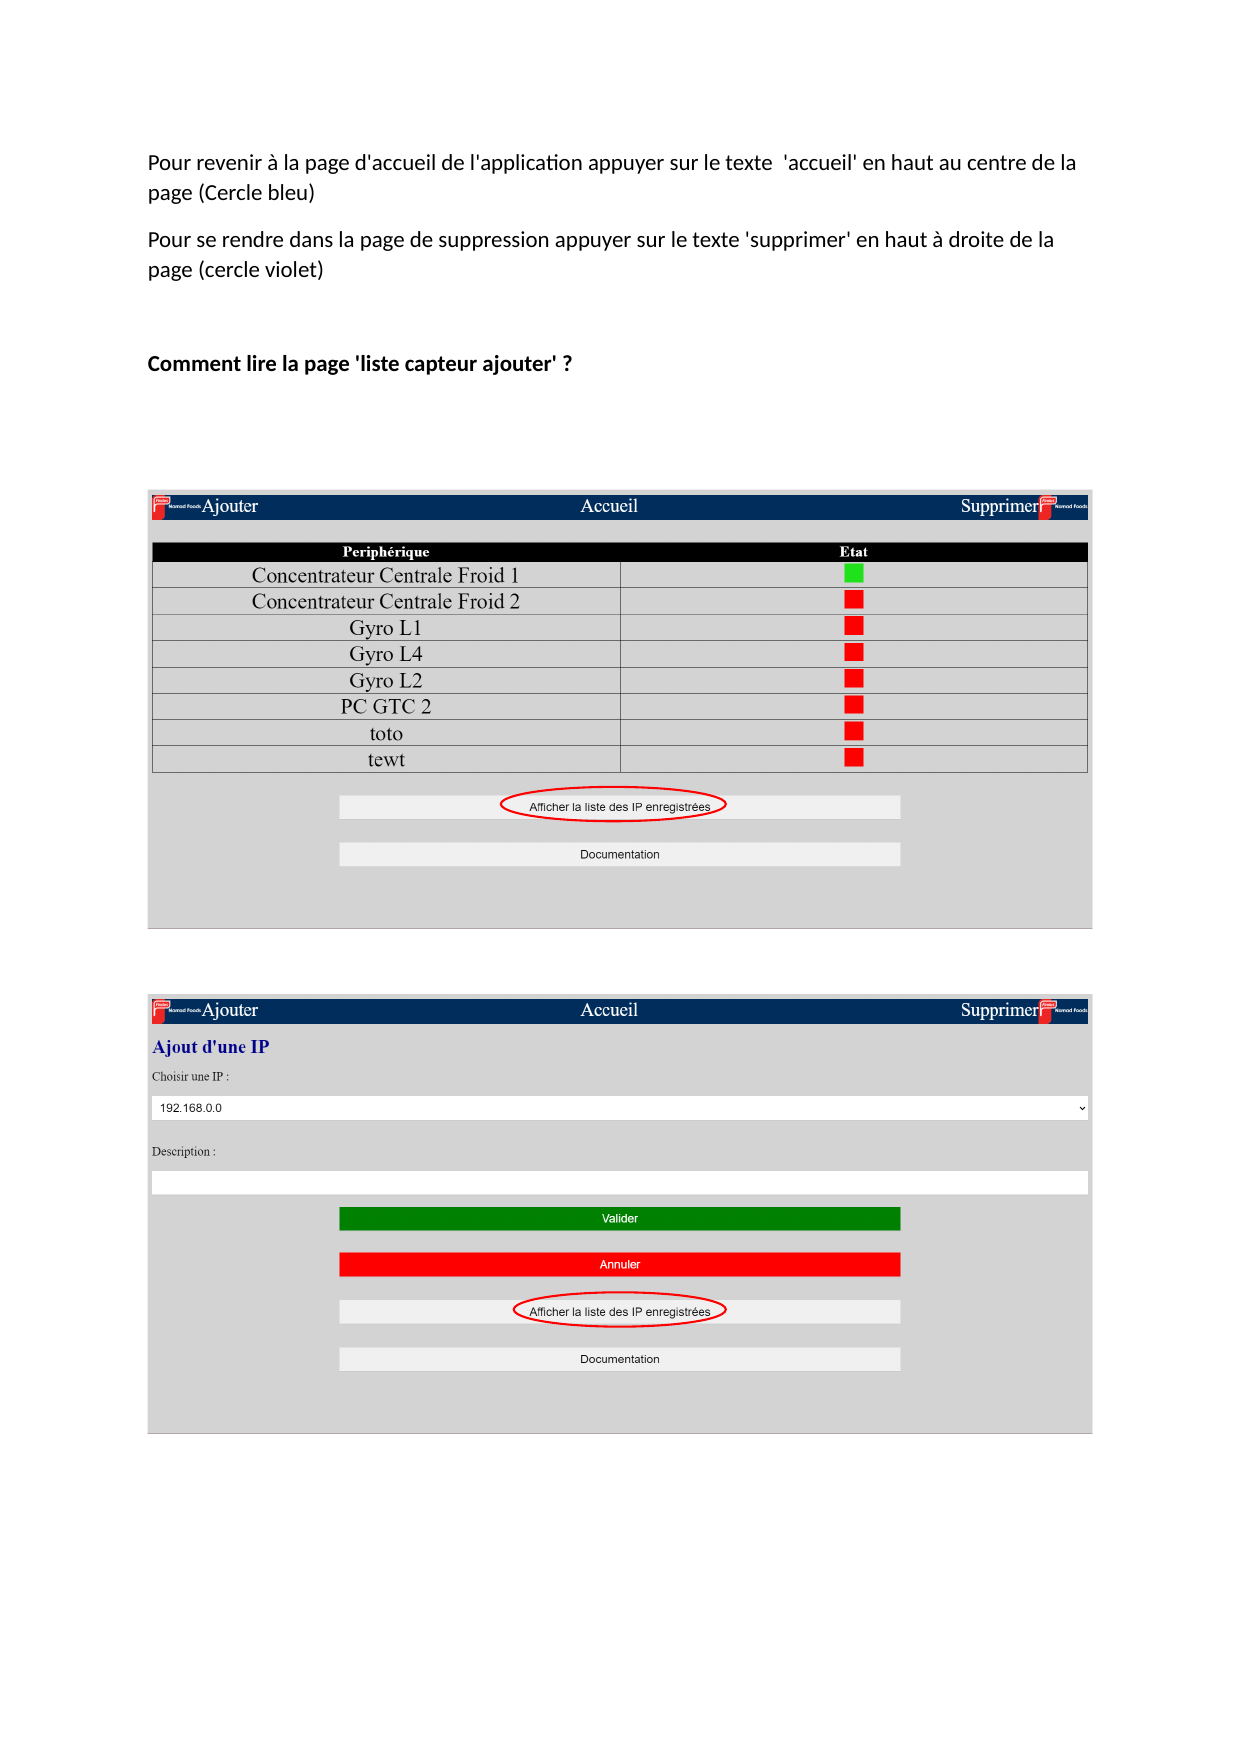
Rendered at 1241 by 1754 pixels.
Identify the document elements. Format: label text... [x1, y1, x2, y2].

picture [147, 994, 1093, 1434]
text Pour se rendre dans la page de suppression appuyer sur le texte 'supprimer' en haut à droite de la page (cercle violet) [148, 225, 1093, 283]
picture [147, 489, 1093, 929]
text Comment lire la page 'liste capteur ajouter' ? [148, 349, 1093, 377]
text Pour revenir à la page d'accueil de l'application appuyer sur le texte 'accueil' en haut au centre de la page (Cercle bleu) [148, 148, 1093, 206]
